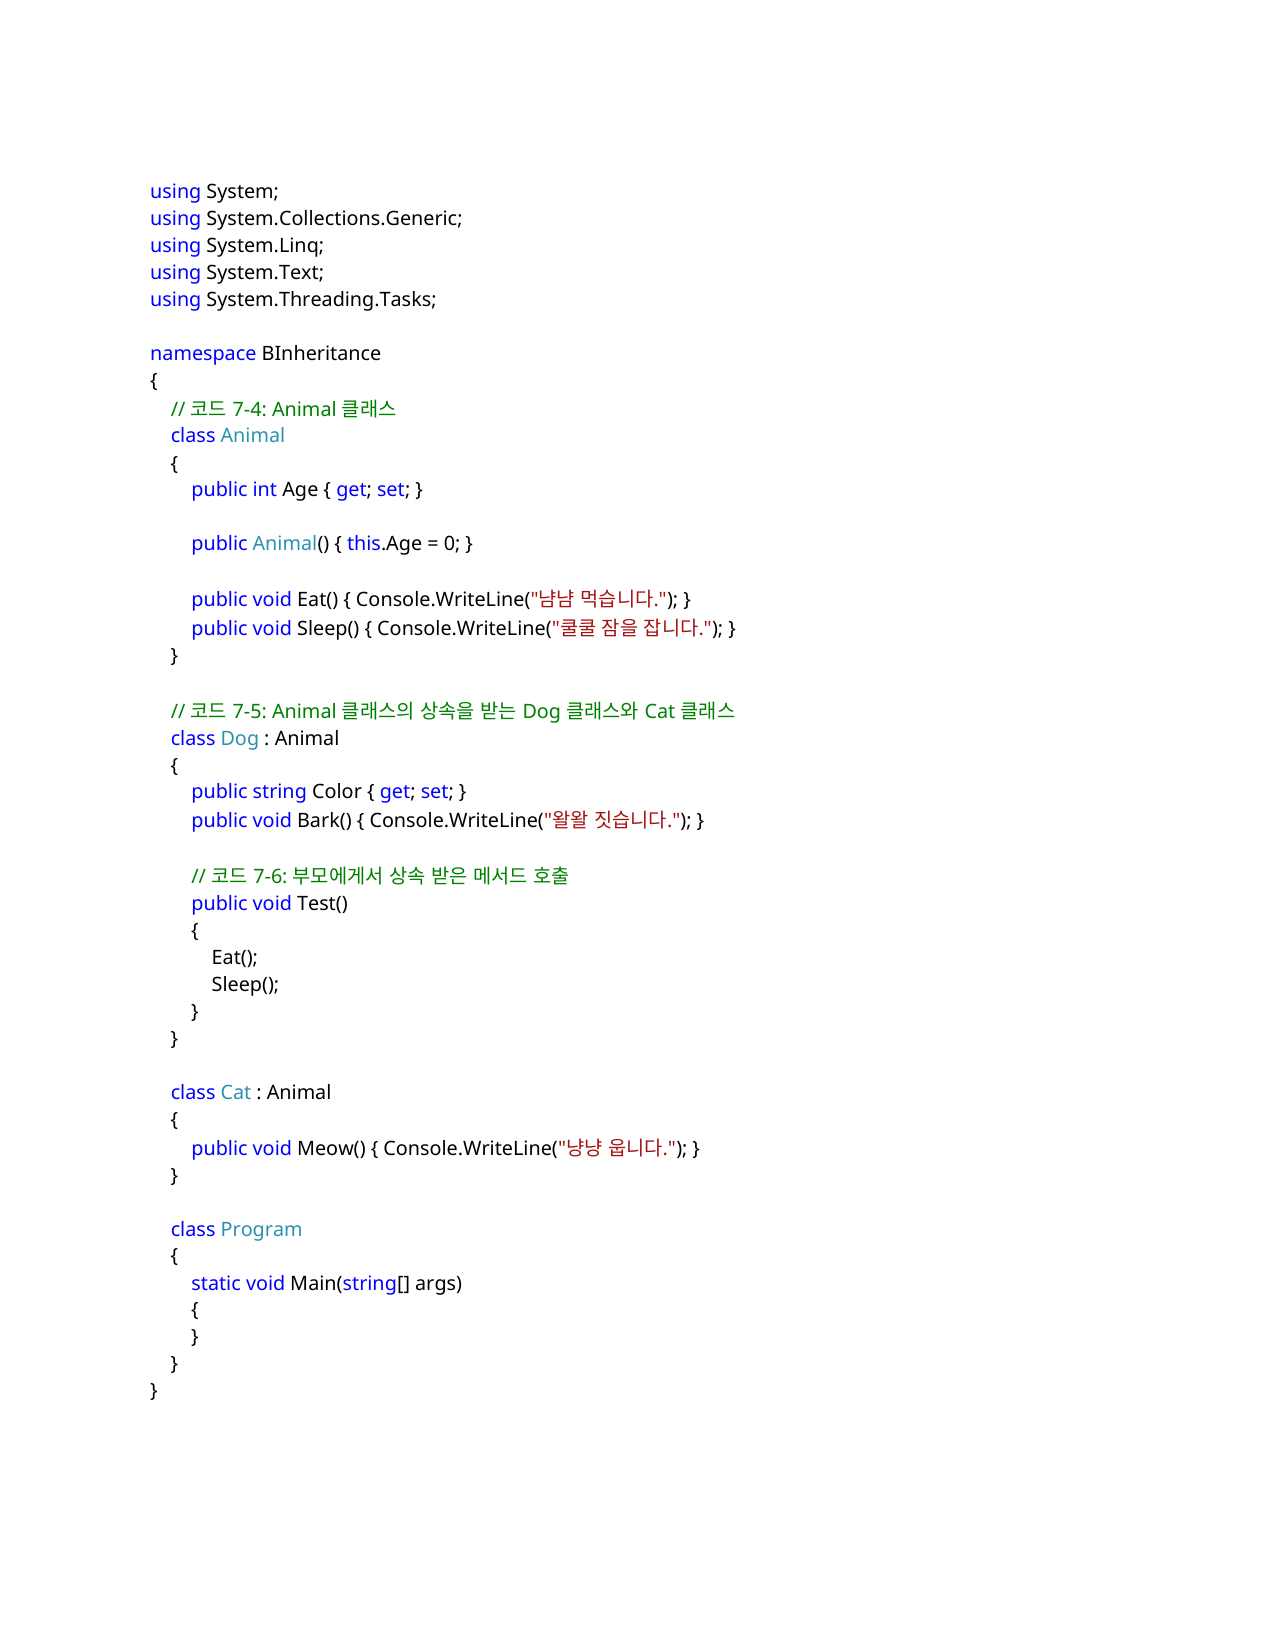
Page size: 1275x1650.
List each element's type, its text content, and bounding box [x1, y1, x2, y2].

text class Animal [150, 422, 1125, 449]
text { [150, 751, 1125, 778]
text namespace BInheritance [150, 339, 1125, 366]
text } [150, 997, 1125, 1024]
text static void Main(string[] args) [150, 1269, 1125, 1296]
text { [150, 916, 1125, 943]
text class Dog : Animal [150, 724, 1125, 751]
text } [150, 1323, 1125, 1350]
text } [150, 1377, 1125, 1404]
text class Program [150, 1215, 1125, 1242]
text { [150, 1105, 1125, 1132]
text class Cat : Animal [150, 1078, 1125, 1105]
text } [150, 641, 1125, 668]
text // 코드 7-5: Animal 클래스의 상속을 받는 Dog 클래스와 Cat 클래스 [150, 695, 1125, 724]
text public void Eat() { Console.WriteLine("냠냠 먹습니다."); } [150, 584, 1125, 612]
text public void Meow() { Console.WriteLine("냥냥 웁니다."); } [150, 1132, 1125, 1161]
text public void Sleep() { Console.WriteLine("쿨쿨 잠을 잡니다."); } [150, 612, 1125, 641]
text { [150, 366, 1125, 393]
text using System.Collections.Generic; [150, 204, 1125, 231]
text public string Color { get; set; } [150, 778, 1125, 805]
text } [150, 1024, 1125, 1051]
text // 코드 7-6: 부모에게서 상속 받은 메서드 호출 [150, 861, 1125, 889]
text using System.Threading.Tasks; [150, 285, 1125, 312]
text using System; [150, 177, 1125, 204]
text using System.Text; [150, 258, 1125, 285]
text { [150, 449, 1125, 476]
text public int Age { get; set; } [150, 476, 1125, 503]
text { [150, 1242, 1125, 1269]
text } [150, 1161, 1125, 1188]
text { [150, 1296, 1125, 1323]
text Sleep(); [150, 970, 1125, 997]
text public void Bark() { Console.WriteLine("왈왈 짓습니다."); } [150, 805, 1125, 833]
text } [150, 1350, 1125, 1377]
text // 코드 7-4: Animal 클래스 [150, 393, 1125, 422]
text public Animal() { this.Age = 0; } [150, 530, 1125, 557]
text using System.Linq; [150, 231, 1125, 258]
text Eat(); [150, 943, 1125, 970]
text public void Test() [150, 889, 1125, 916]
